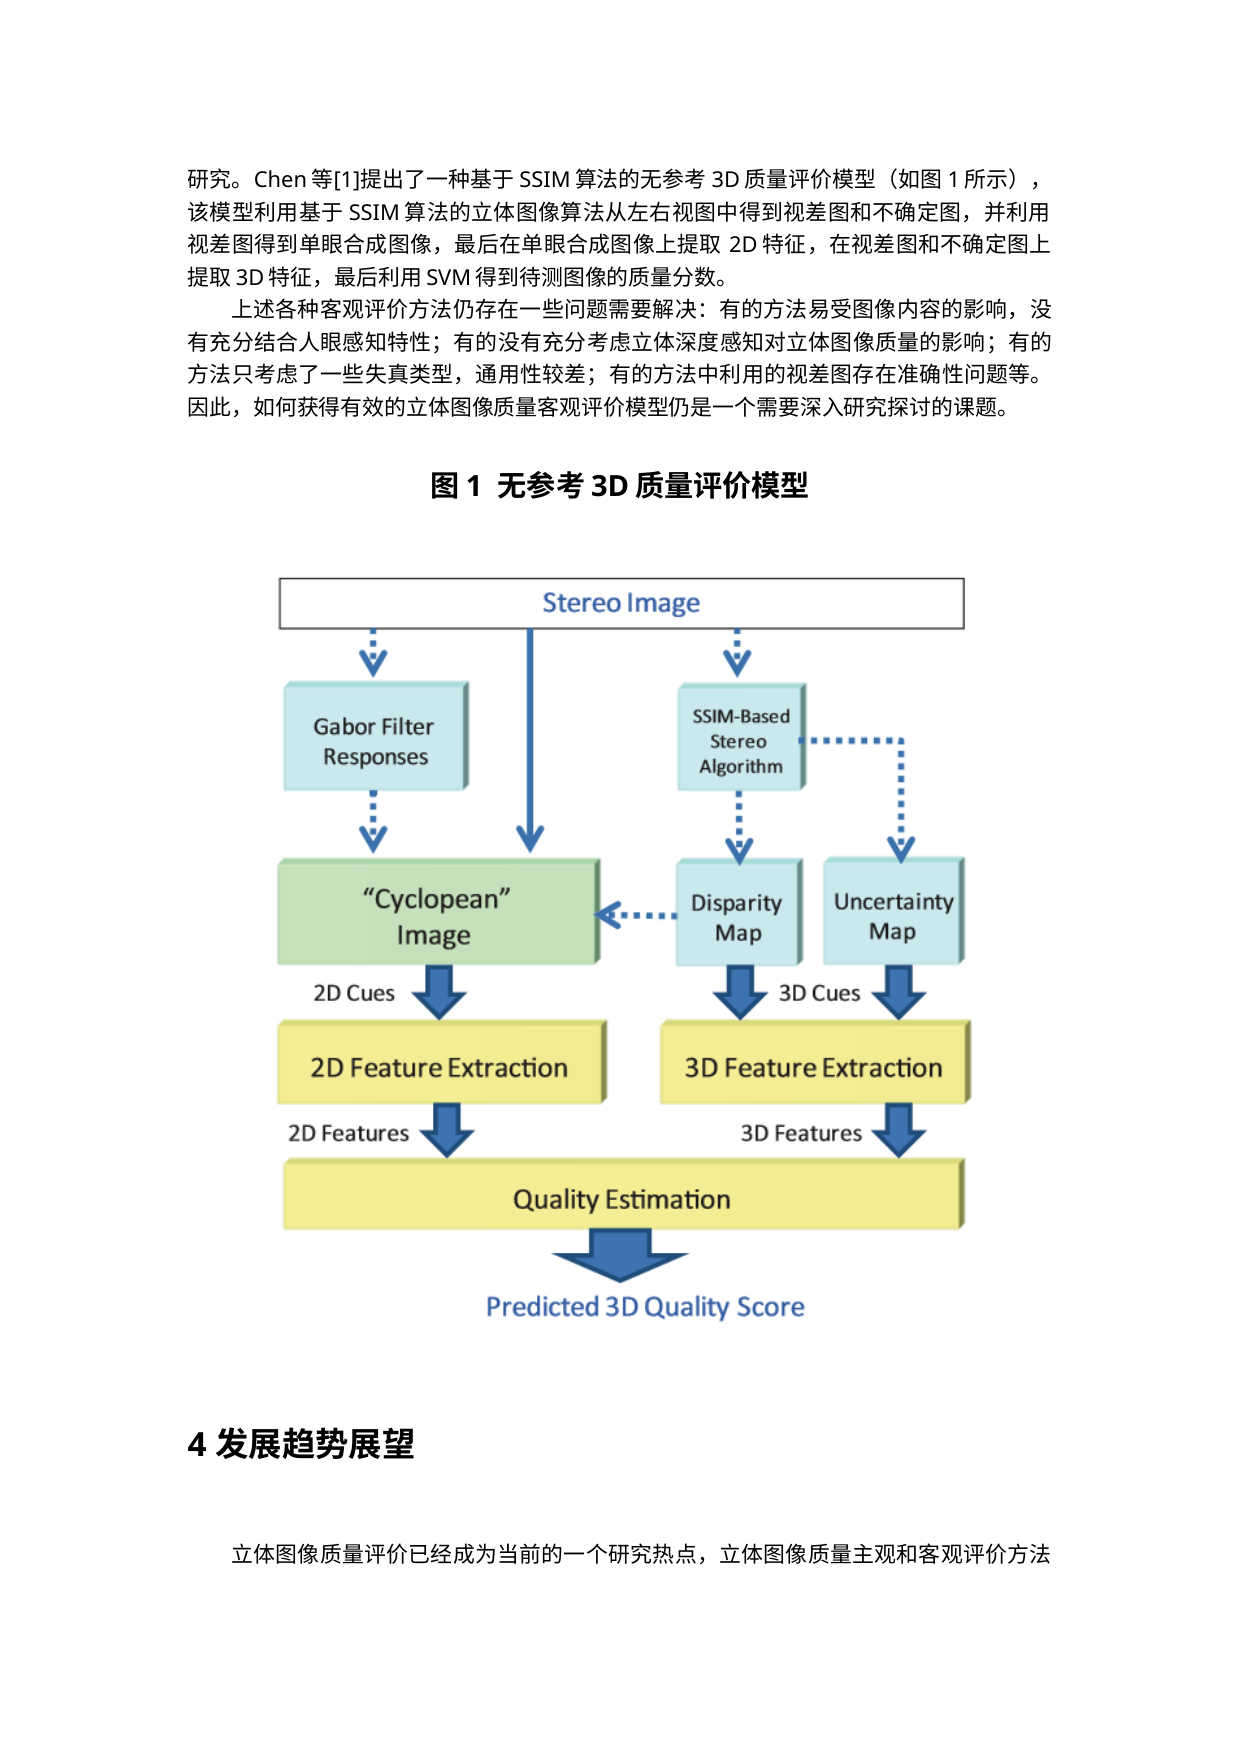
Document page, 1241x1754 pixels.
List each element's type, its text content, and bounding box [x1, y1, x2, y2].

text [187, 162, 1053, 292]
picture [263, 570, 978, 1330]
subtitle 图1 无参考3D质量评价模型 [187, 451, 1053, 516]
subtitle 4 发展趋势展望 [187, 1409, 1053, 1474]
text 上述各种客观评价方法仍存在一些问题需要解决：有的方法易受图像内容的影响，没有充分结合人眼感知特性；有的没有充分考虑立体深度感知对立体图像质量的影响；有的方法只考虑了一些失真类型，通用性较差；有的方法中利用的视差图存在准确性问题等。因此，如何获得有效的立体图像质量客观评价模型仍是一个需要深入研究探讨的课题。 [187, 292, 1053, 422]
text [187, 1537, 1053, 1569]
